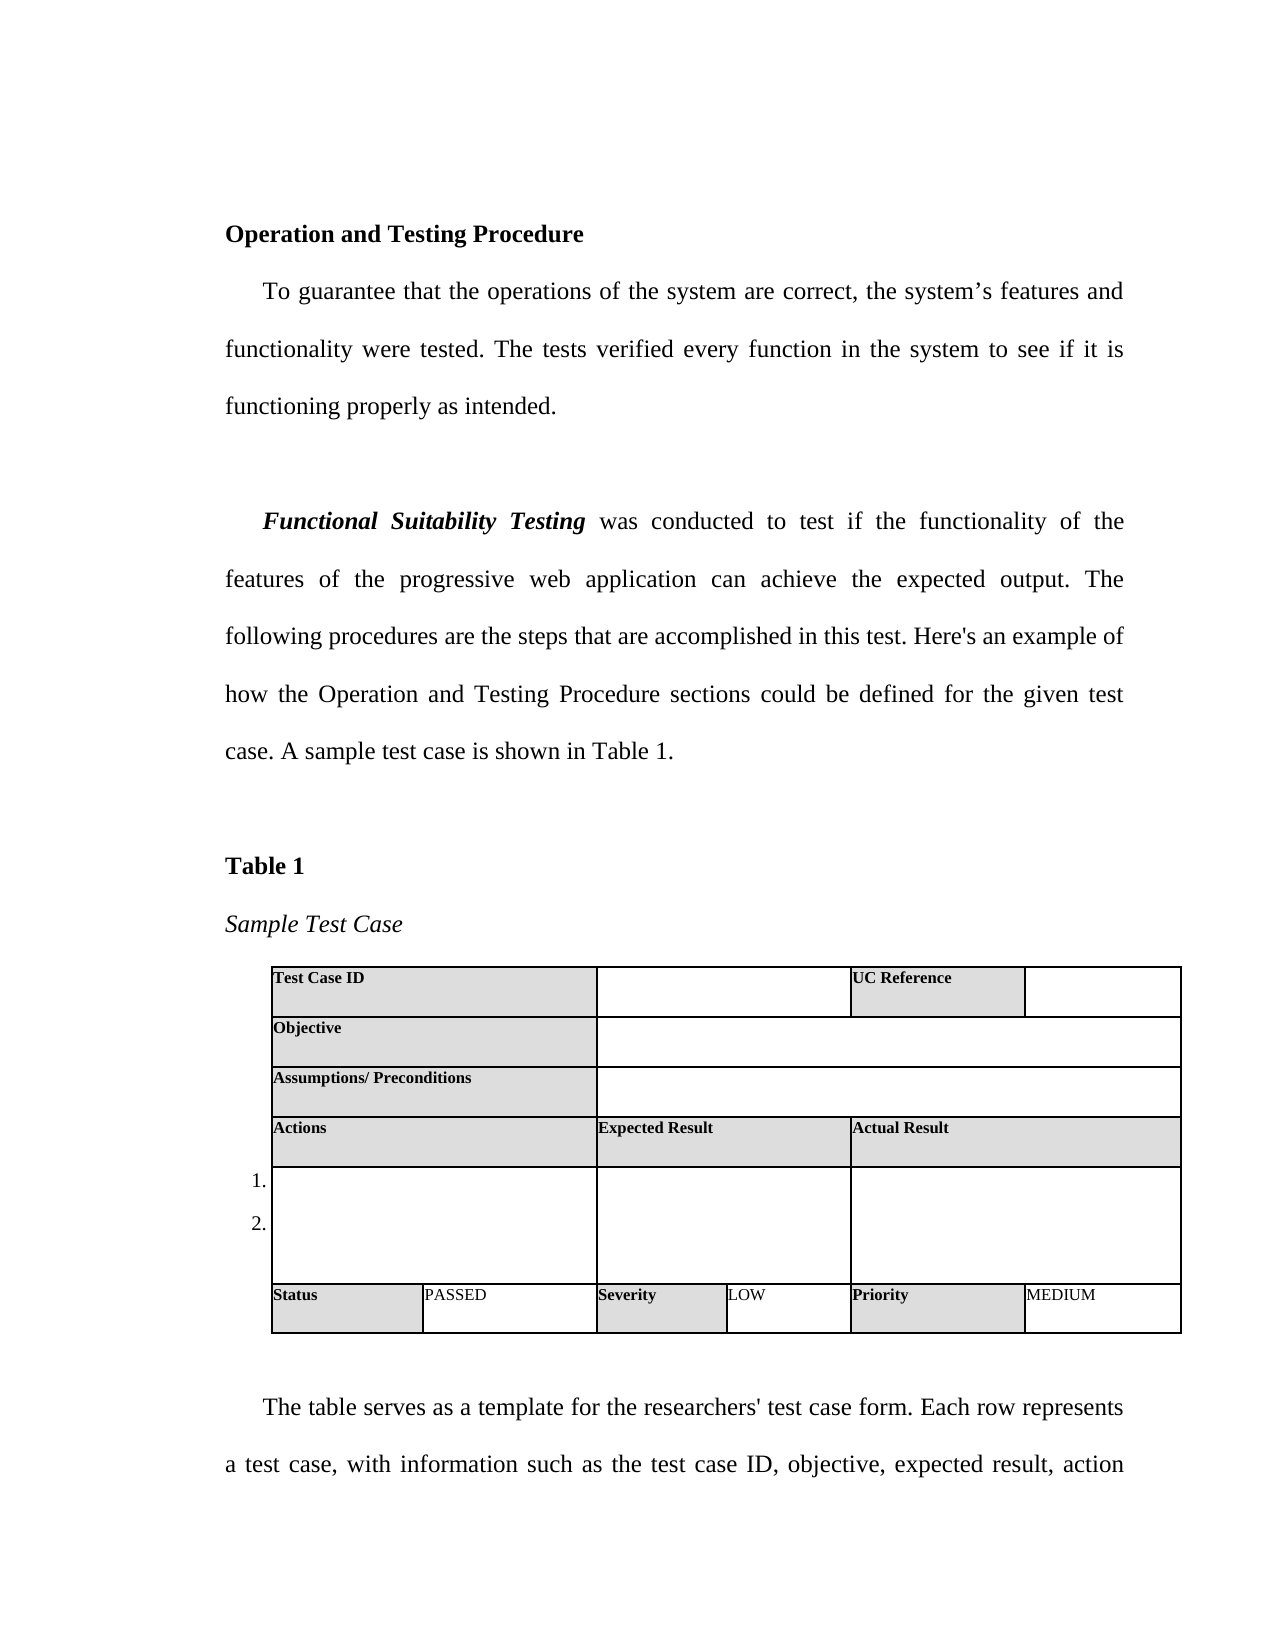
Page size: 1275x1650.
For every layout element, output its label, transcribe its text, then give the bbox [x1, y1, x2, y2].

text Sample Test Case [225, 909, 1125, 937]
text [225, 1392, 1125, 1478]
table_header UC Reference [852, 968, 1024, 1016]
table_cell [598, 1068, 1180, 1116]
table_header [598, 968, 850, 1016]
table_cell [852, 1168, 1180, 1282]
table_cell Priority [852, 1285, 1024, 1332]
table_cell Expected Result [598, 1118, 850, 1166]
table_header Test Case ID [273, 968, 596, 1016]
table_cell Severity [598, 1285, 726, 1332]
text Functional Suitability Testing was conducted to test if the functionality of the features of the progressive web application can achieve the expected output. The following procedures are the steps that are accomplished in this test. Here's an example of how the Operation and Testing Procedure sections could be defined for the given test case. A sample test case is shown in Table 1. [225, 506, 1125, 765]
table_cell Assumptions/ Preconditions [273, 1068, 596, 1116]
table_cell MEDIUM [1026, 1285, 1180, 1332]
table_cell PASSED [424, 1285, 596, 1332]
text To guarantee that the operations of the system are correct, the system’s features and functionality were tested. The tests verified every function in the system to see if it is functioning properly as intended. [225, 276, 1125, 420]
table_cell LOW [728, 1285, 850, 1332]
text Table 1 [225, 851, 1125, 880]
table_cell [598, 1018, 1180, 1066]
table_cell [598, 1168, 850, 1282]
table_cell [273, 1168, 596, 1282]
table_cell Actual Result [852, 1118, 1180, 1166]
table_cell Objective [273, 1018, 596, 1066]
table_header [1026, 968, 1180, 1016]
table_cell Actions [273, 1118, 596, 1166]
table_cell Status [273, 1285, 422, 1332]
subtitle Operation and Testing Procedure [225, 219, 1125, 247]
